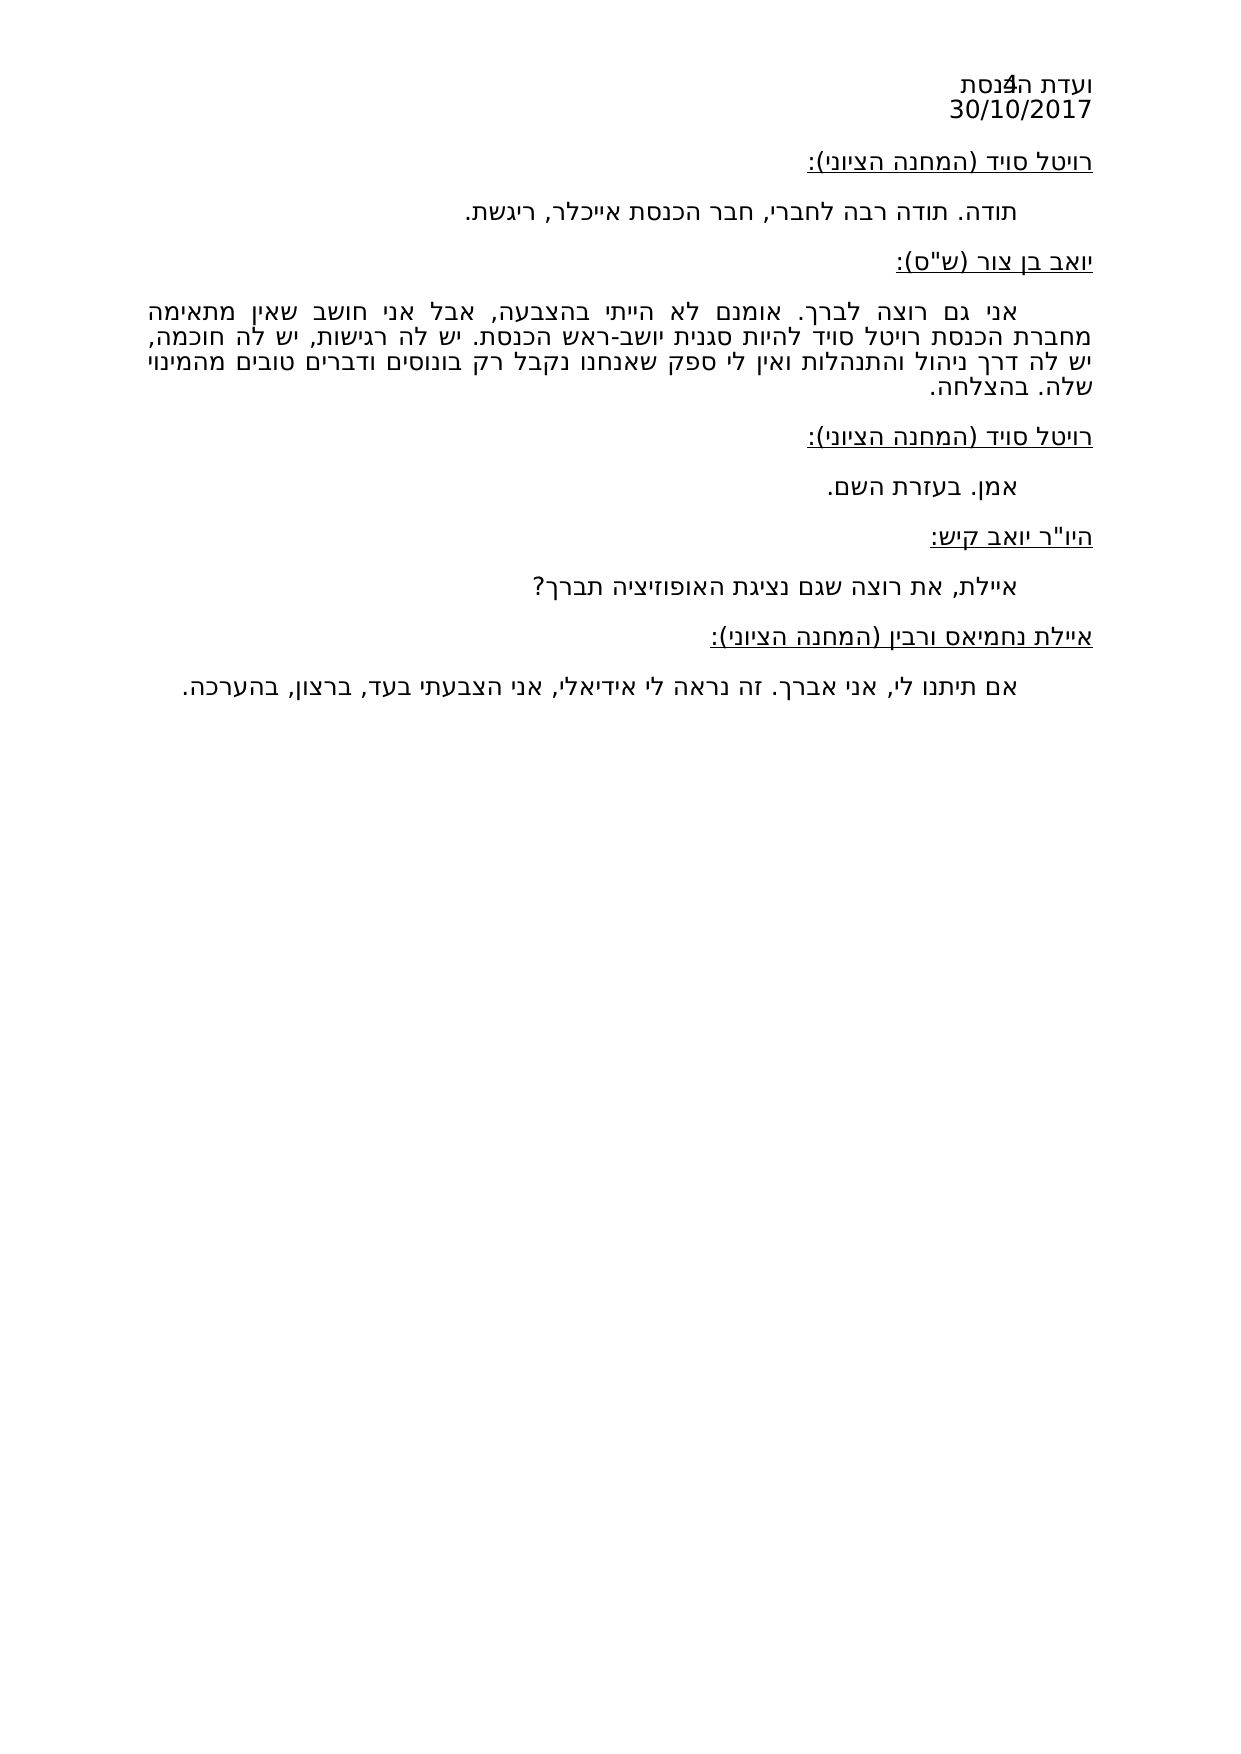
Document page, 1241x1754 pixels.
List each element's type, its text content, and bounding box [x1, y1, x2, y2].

text אני גם רוצה לברך. אומנם לא הייתי בהצבעה, אבל אני חושב שאין מתאימה מחברת הכנסת רויטל סויד להיות סגנית יושב-ראש הכנסת. יש לה רגישות, יש לה חוכמה, יש לה דרך ניהול והתנהלות ואין לי ספק שאנחנו נקבל רק בונוסים ודברים טובים מהמינוי שלה. בהצלחה. [147, 300, 1093, 400]
text תודה. תודה רבה לחברי, חבר הכנסת אייכלר, ריגשת. [147, 200, 1093, 225]
text איילת, את רוצה שגם נציגת האופוזיציה תברך? [147, 575, 1093, 600]
text רויטל סויד (המחנה הציוני): [147, 150, 1093, 175]
text אם תיתנו לי, אני אברך. זה נראה לי אידיאלי, אני הצבעתי בעד, ברצון, בהערכה. [147, 675, 1093, 700]
text איילת נחמיאס ורבין (המחנה הציוני): [147, 625, 1093, 650]
text רויטל סויד (המחנה הציוני): [147, 425, 1093, 450]
text אמן. בעזרת השם. [147, 475, 1093, 500]
text היו"ר יואב קיש: [147, 525, 1093, 550]
text יואב בן צור (ש"ס): [147, 250, 1093, 275]
